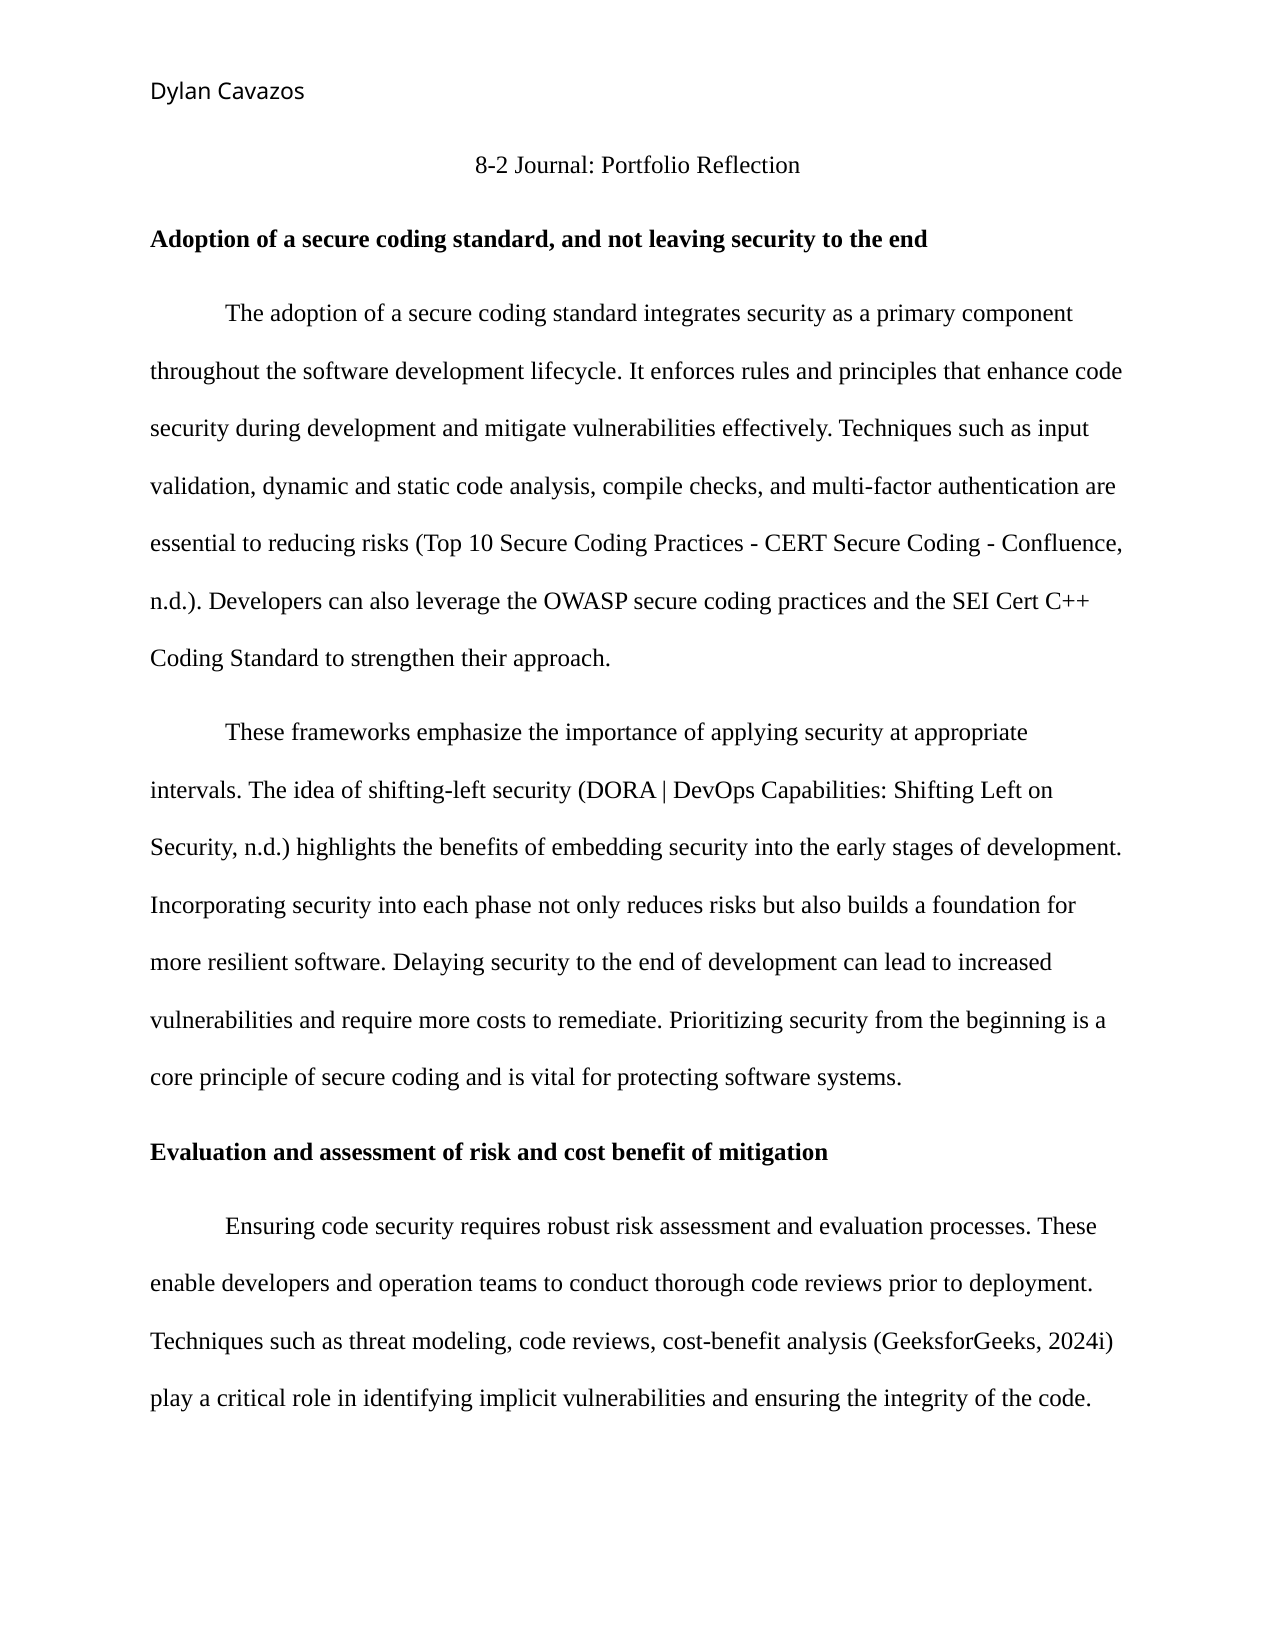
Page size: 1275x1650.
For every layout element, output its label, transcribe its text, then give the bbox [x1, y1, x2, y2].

text The adoption of a secure coding standard integrates security as a primary component throughout the software development lifecycle. It enforces rules and principles that enhance code security during development and mitigate vulnerabilities effectively. Techniques such as input validation, dynamic and static code analysis, compile checks, and multi-factor authentication are essential to reducing risks (Top 10 Secure Coding Practices - CERT Secure Coding - Confluence, n.d.). Developers can also leverage the OWASP secure coding practices and the SEI Cert C++ Coding Standard to strengthen their approach. [150, 298, 1125, 672]
text 8-2 Journal: Portfolio Reflection [150, 150, 1125, 179]
text Evaluation and assessment of risk and cost benefit of mitigation [150, 1137, 1125, 1165]
text These frameworks emphasize the importance of applying security at appropriate intervals. The idea of shifting-left security (DORA | DevOps Capabilities: Shifting Left on Security, n.d.) highlights the benefits of embedding security into the early stages of development. Incorporating security into each phase not only reduces risks but also builds a foundation for more resilient software. Delaying security to the end of development can lead to increased vulnerabilities and require more costs to remediate. Prioritizing security from the beginning is a core principle of secure coding and is vital for protecting software systems. [150, 717, 1125, 1091]
text Ensuring code security requires robust risk assessment and evaluation processes. These enable developers and operation teams to conduct thorough code reviews prior to deployment. Techniques such as threat modeling, code reviews, cost-benefit analysis (GeeksforGeeks, 2024i) play a critical role in identifying implicit vulnerabilities and ensuring the integrity of the code. [150, 1211, 1125, 1412]
text Adoption of a secure coding standard, and not leaving security to the end [150, 224, 1125, 253]
